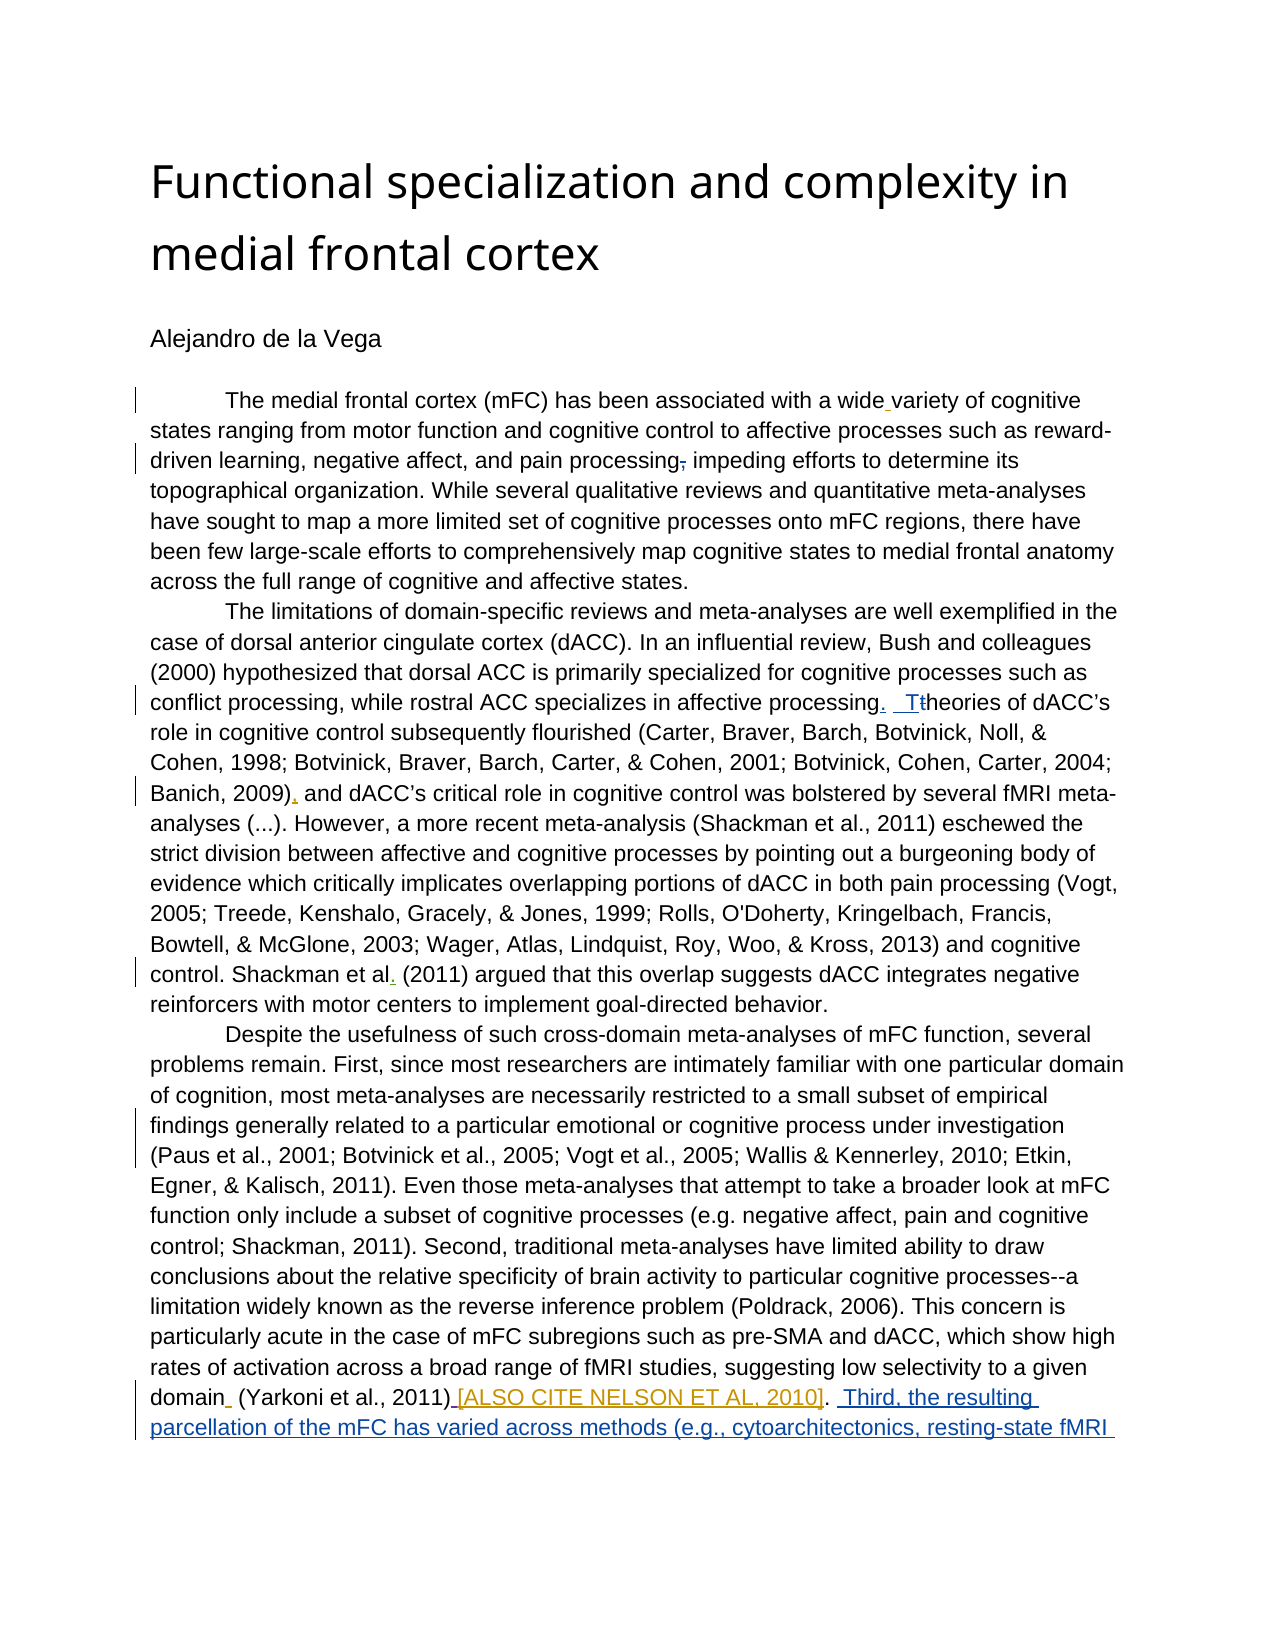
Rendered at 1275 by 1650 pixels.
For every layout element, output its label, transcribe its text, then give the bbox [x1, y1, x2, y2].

text Alejandro de la Vega [150, 323, 1125, 352]
text The medial frontal cortex (mFC) has been associated with a widevariety of cognitive states ranging from motor function and cognitive control to affective processes such as reward-driven learning, negative affect, and pain processing impeding efforts to determine its topographical organization. While several qualitative reviews and quantitative meta-analyses have sought to map a more limited set of cognitive processes onto mFC regions, there have been few large-scale efforts to comprehensively map cognitive states to medial frontal anatomy across the full range of cognitive and affective states. [150, 387, 1125, 594]
text The limitations of domain-specific reviews and meta-analyses are well exemplified in the case of dorsal anterior cingulate cortex (dACC). In an influential review, Bush and colleagues (2000) hypothesized that dorsal ACC is primarily specialized for cognitive processes such as conflict processing, while rostral ACC specializes in affective processing heories of dACC’s role in cognitive control subsequently flourished (Carter, Braver, Barch, Botvinick, Noll, & Cohen, 1998; Botvinick, Braver, Barch, Carter, & Cohen, 2001; Botvinick, Cohen, Carter, 2004; Banich, 2009) and dACC’s critical role in cognitive control was bolstered by several fMRI meta-analyses (...). However, a more recent meta-analysis (Shackman et al., 2011) eschewed the strict division between affective and cognitive processes by pointing out a burgeoning body of evidence which critically implicates overlapping portions of dACC in both pain processing (Vogt, 2005; Treede, Kenshalo, Gracely, & Jones, 1999; Rolls, O'Doherty, Kringelbach, Francis, Bowtell, & McGlone, 2003; Wager, Atlas, Lindquist, Roy, Woo, & Kross, 2013) and cognitive control. Shackman et al (2011) argued that this overlap suggests dACC integrates negative reinforcers with motor centers to implement goal-directed behavior. [150, 598, 1125, 1017]
title Functional specialization and complexity in medial frontal cortex [150, 150, 1125, 284]
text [150, 1021, 1125, 1440]
